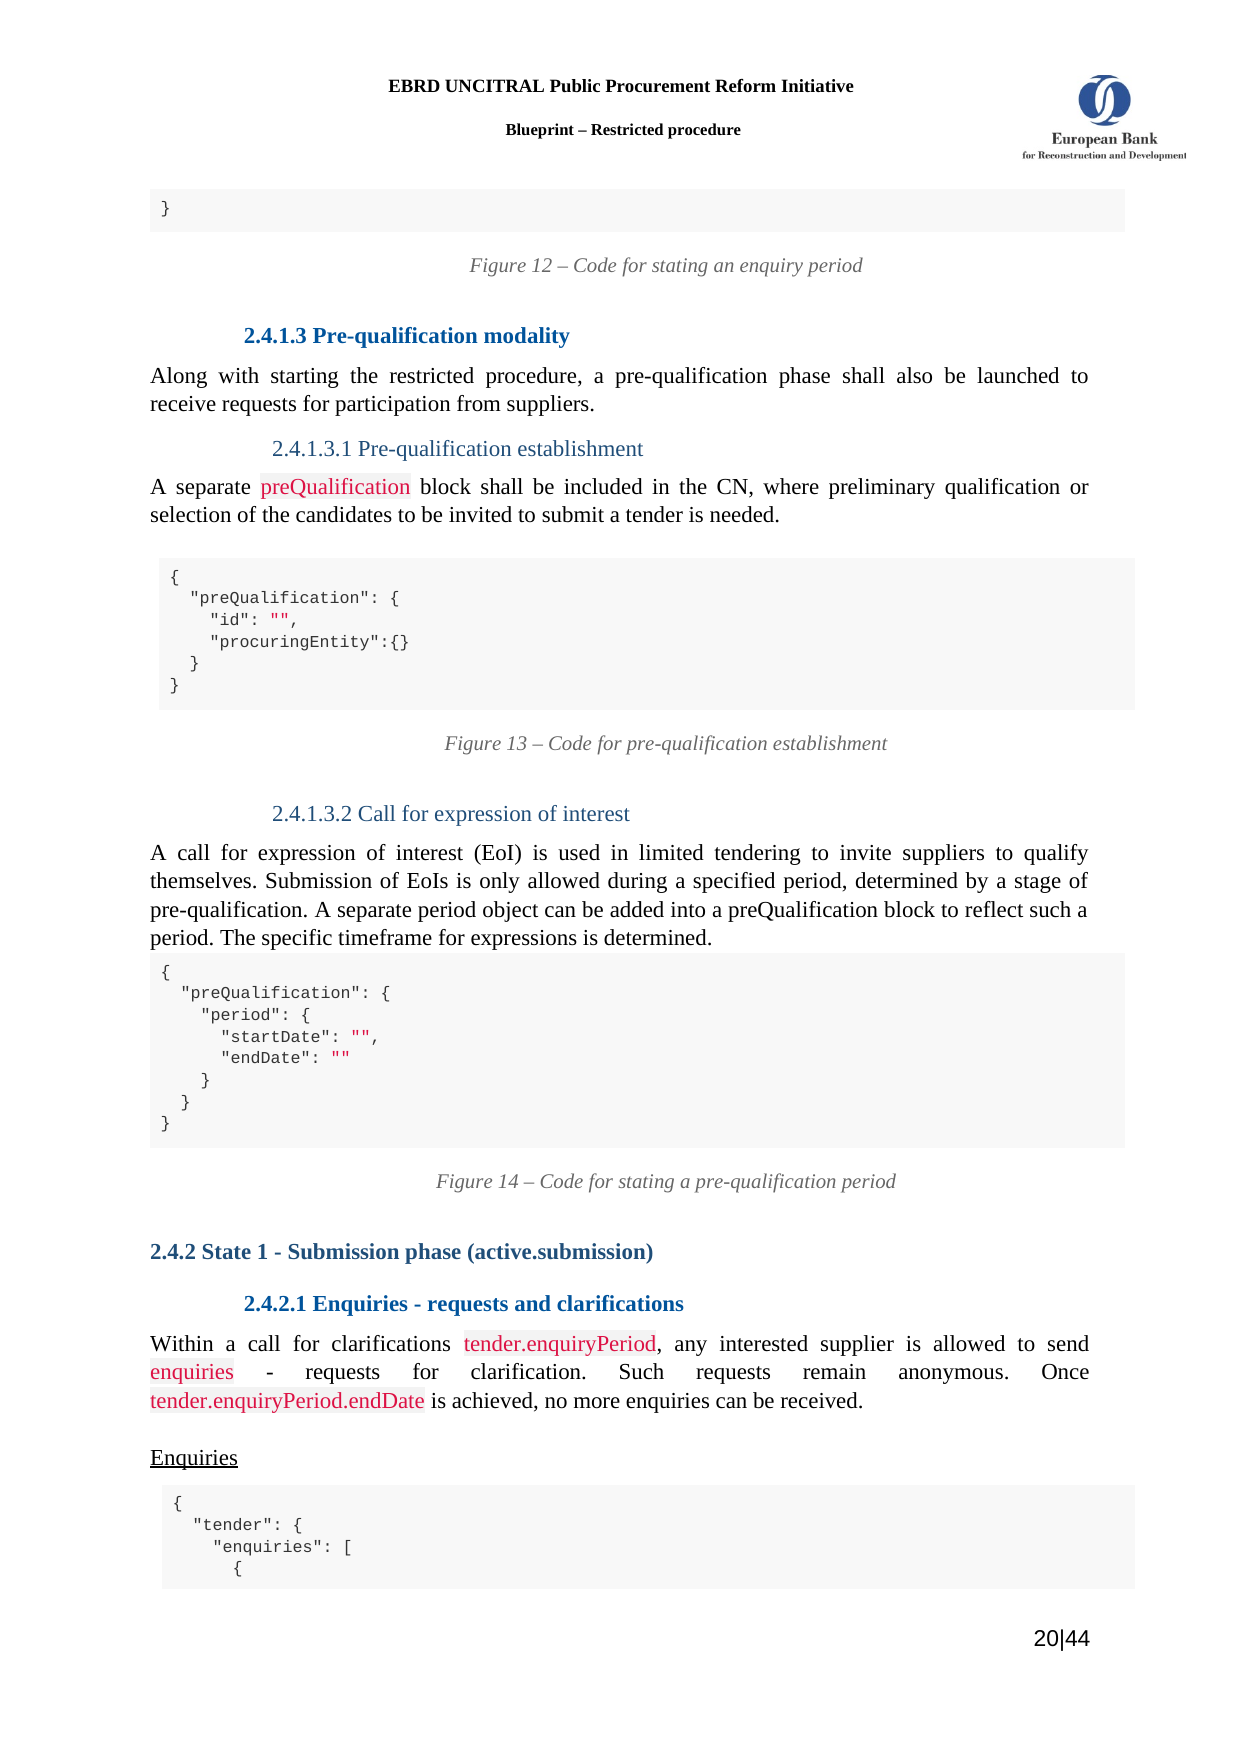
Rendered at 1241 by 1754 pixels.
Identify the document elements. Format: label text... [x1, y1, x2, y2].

text Within a call for clarifications tender.enquiryPeriod, any interested supplier is allowed to send enquiries - requests for clarification. Such requests remain anonymous. Once tender.enquiryPeriod.endDate is achieved, no more enquiries can be received. [150, 1330, 1090, 1413]
table_header { "preQualification": { "period": { "startDate": "", "endDate": "" } } } [150, 953, 1125, 1148]
subtitle 2.4.2 State 1 - Submission phase (active.submission) [150, 1238, 1090, 1264]
text A call for expression of interest (EoI) is used in limited tendering to invite suppliers to qualify themselves. Submission of EoIs is only allowed during a specified period, determined by a stage of pre-qualification. A separate period object can be added into a preQualification block to reflect such a period. The specific timeframe for expressions is determined. [150, 839, 1090, 951]
table_header { "preQualification": { "id": "", "procuringEntity":{} } } [159, 558, 1135, 710]
text Figure 12 – Code for stating an enquiry period [244, 253, 1090, 277]
subtitle 2.4.1.3.1 Pre-qualification establishment [272, 435, 1090, 462]
subtitle 2.4.1.3 Pre-qualification modality [244, 322, 1090, 349]
text Enquiries [150, 1443, 1090, 1470]
table_header { "tender": { "enquiryPeriod": { "startDate": "", "endDate": "" } } } [150, 189, 1125, 232]
table_header { "tender": { "enquiries": [ { "id": "", "title": "", "description": "", "relatedLot": "" } ] } } [162, 1485, 1135, 1589]
text Figure 14 – Code for stating a pre-qualification period [244, 1169, 1090, 1193]
subtitle 2.4.2.1 Enquiries - requests and clarifications [244, 1290, 1090, 1317]
text A separate preQualification block shall be included in the CN, where preliminary qualification or selection of the candidates to be invited to submit a tender is needed. [150, 473, 1090, 527]
subtitle 2.4.1.3.2 Call for expression of interest [272, 800, 1090, 826]
picture [1022, 75, 1187, 161]
text Figure 13 – Code for pre-qualification establishment [244, 731, 1090, 755]
text Along with starting the restricted procedure, a pre-qualification phase shall also be launched to receive requests for participation from suppliers. [150, 362, 1090, 417]
